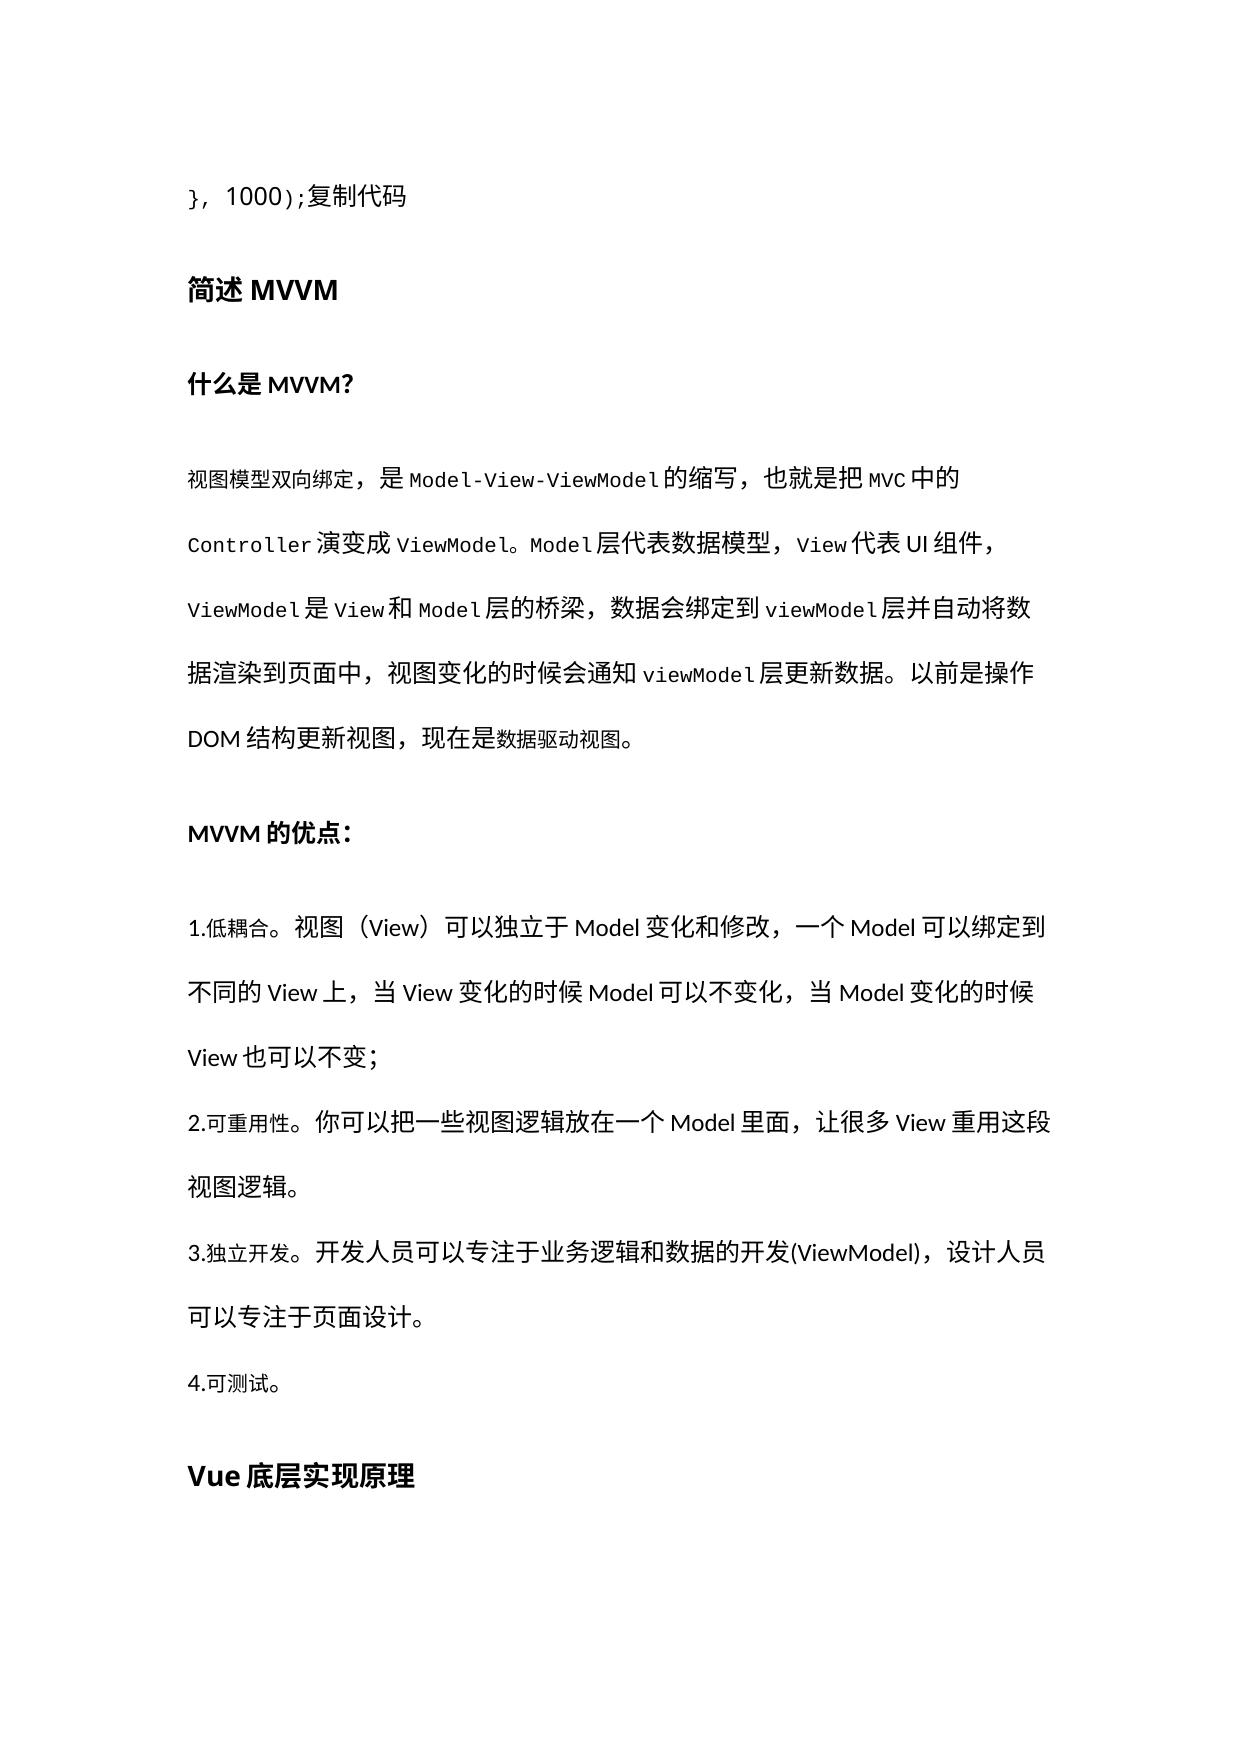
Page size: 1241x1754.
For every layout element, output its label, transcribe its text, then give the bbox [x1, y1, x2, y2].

subtitle 简述MVVM [187, 256, 1053, 321]
text 视图模型双向绑定，是Model-View-ViewModel的缩写，也就是把MVC中的Controller演变成ViewModel。Model层代表数据模型，View代表UI组件，ViewModel是View和Model层的桥梁，数据会绑定到viewModel层并自动将数据渲染到页面中，视图变化的时候会通知viewModel层更新数据。以前是操作DOM结构更新视图，现在是数据驱动视图。 [187, 444, 1053, 769]
text 1.低耦合。视图（View）可以独立于Model变化和修改，一个Model可以绑定到不同的View上，当View变化的时候Model可以不变化，当Model变化的时候View也可以不变； 2.可重用性。你可以把一些视图逻辑放在一个Model里面，让很多View重用这段视图逻辑。 3.独立开发。开发人员可以专注于业务逻辑和数据的开发(ViewModel)，设计人员可以专注于页面设计。 4.可测试。 [187, 893, 1053, 1413]
text MVVM的优点： [187, 799, 1053, 864]
subtitle Vue底层实现原理 [187, 1442, 1053, 1507]
text 什么是MVVM？ [187, 350, 1053, 415]
text }, 1000);复制代码 [187, 162, 1053, 227]
